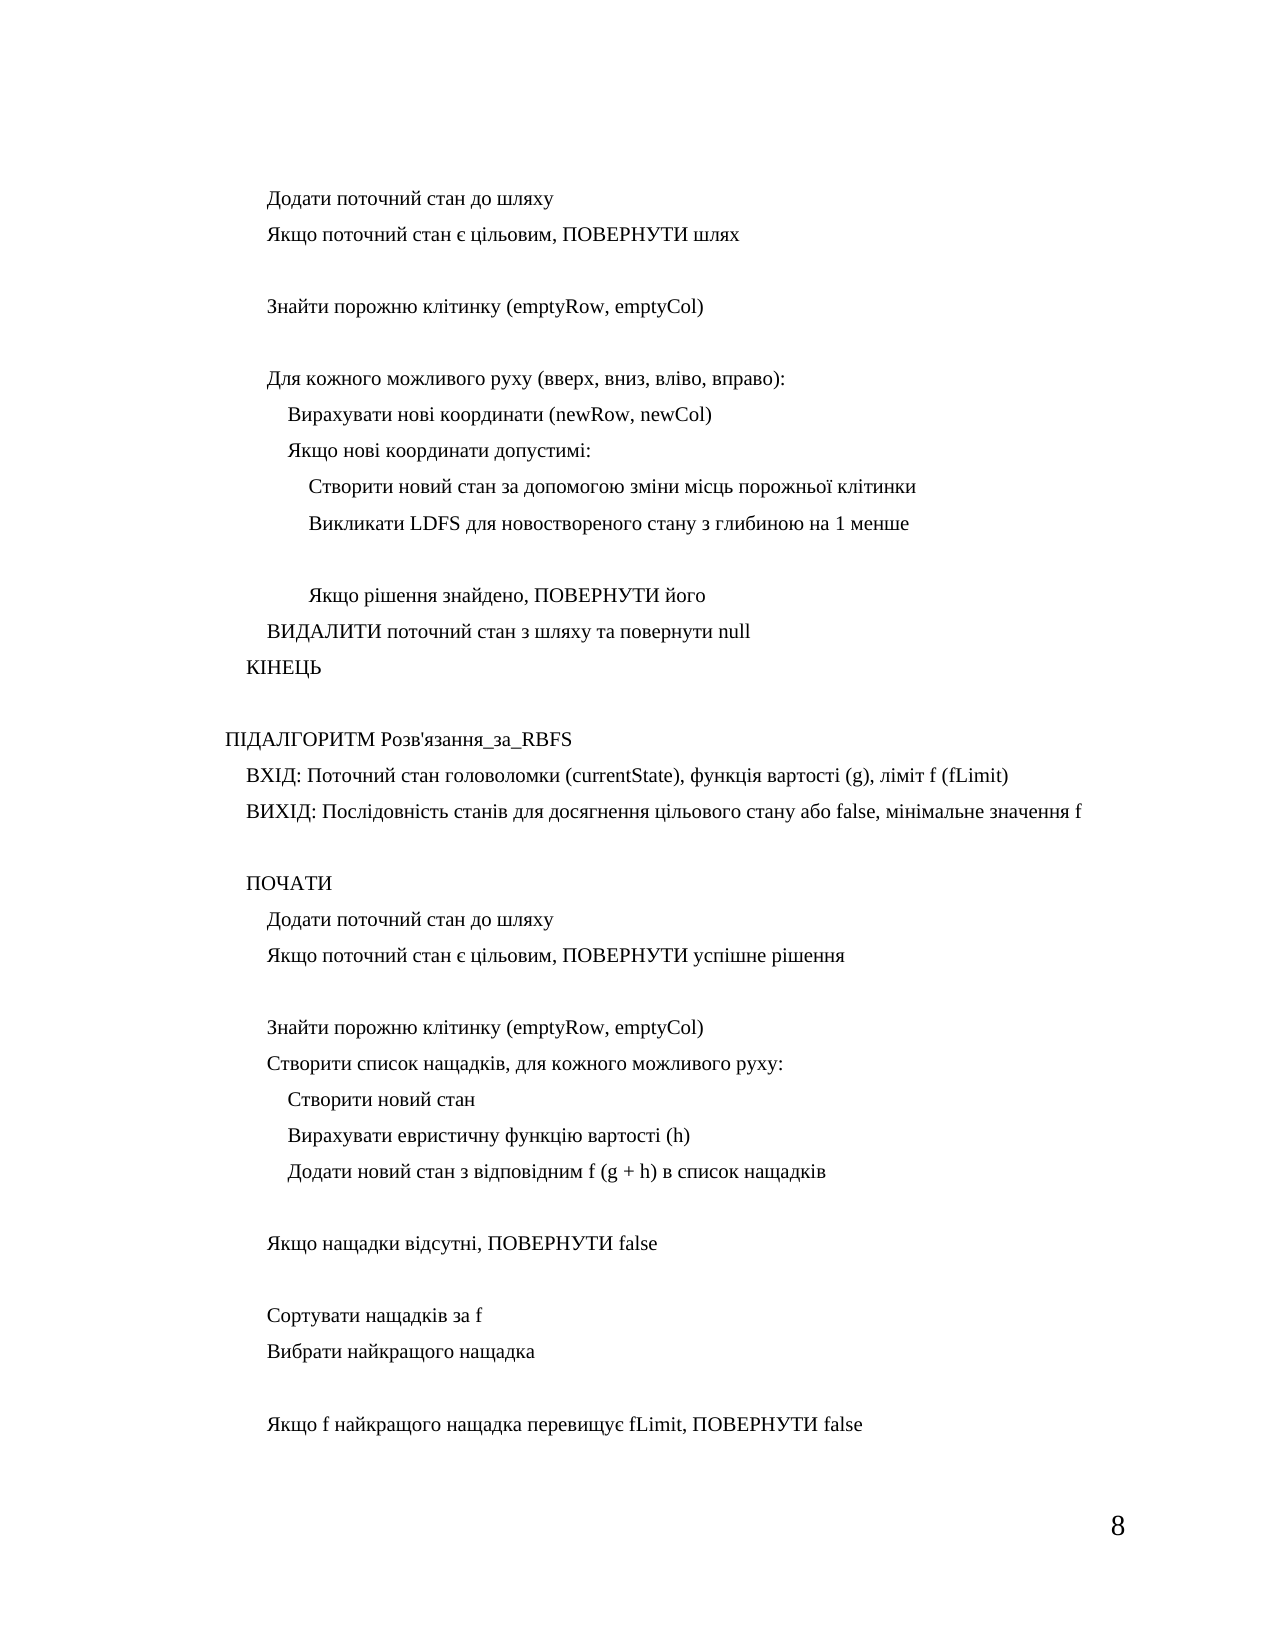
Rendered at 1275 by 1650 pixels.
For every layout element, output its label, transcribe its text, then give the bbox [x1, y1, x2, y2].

list Знайти порожню клітинку (emptyRow, emptyCol) [225, 294, 1125, 318]
list ПОЧАТИ [225, 871, 1125, 895]
list Створити новий стан за допомогою зміни місць порожньої клітинки [225, 474, 1125, 498]
list Сортувати нащадків за f [225, 1303, 1125, 1327]
list Знайти порожню клітинку (emptyRow, emptyCol) [225, 1015, 1125, 1039]
list Якщо рішення знайдено, ПОВЕРНУТИ його [225, 582, 1125, 607]
list Додати поточний стан до шляху [225, 907, 1125, 931]
list Якщо поточний стан є цільовим, ПОВЕРНУТИ успішне рішення [225, 943, 1125, 967]
list ВХІД: Поточний стан головоломки (currentState), функція вартості (g), ліміт f (fLimit) [225, 763, 1125, 787]
list Якщо нащадки відсутні, ПОВЕРНУТИ false [225, 1231, 1125, 1255]
list ВИХІД: Послідовність станів для досягнення цільового стану або false, мінімальне значення f [225, 799, 1125, 823]
list Якщо f найкращого нащадка перевищує fLimit, ПОВЕРНУТИ false [225, 1411, 1125, 1436]
list Для кожного можливого руху (вверх, вниз, вліво, вправо): [225, 366, 1125, 390]
list Вибрати найкращого нащадка [225, 1339, 1125, 1363]
list Додати новий стан з відповідним f (g + h) в список нащадків [225, 1159, 1125, 1183]
list Створити новий стан [225, 1087, 1125, 1111]
list Вирахувати евристичну функцію вартості (h) [225, 1123, 1125, 1147]
list Якщо нові координати допустимі: [225, 438, 1125, 462]
list ПІДАЛГОРИТМ Розв'язання_за_RBFS [225, 727, 1125, 751]
list Створити список нащадків, для кожного можливого руху: [225, 1051, 1125, 1075]
list Викликати LDFS для новоствореного стану з глибиною на 1 менше [225, 510, 1125, 534]
list Додати поточний стан до шляху [225, 186, 1125, 210]
list Якщо поточний стан є цільовим, ПОВЕРНУТИ шлях [225, 222, 1125, 246]
list Вирахувати нові координати (newRow, newCol) [225, 402, 1125, 426]
list КІНЕЦЬ [225, 654, 1125, 679]
list ВИДАЛИТИ поточний стан з шляху та повернути null [225, 618, 1125, 643]
